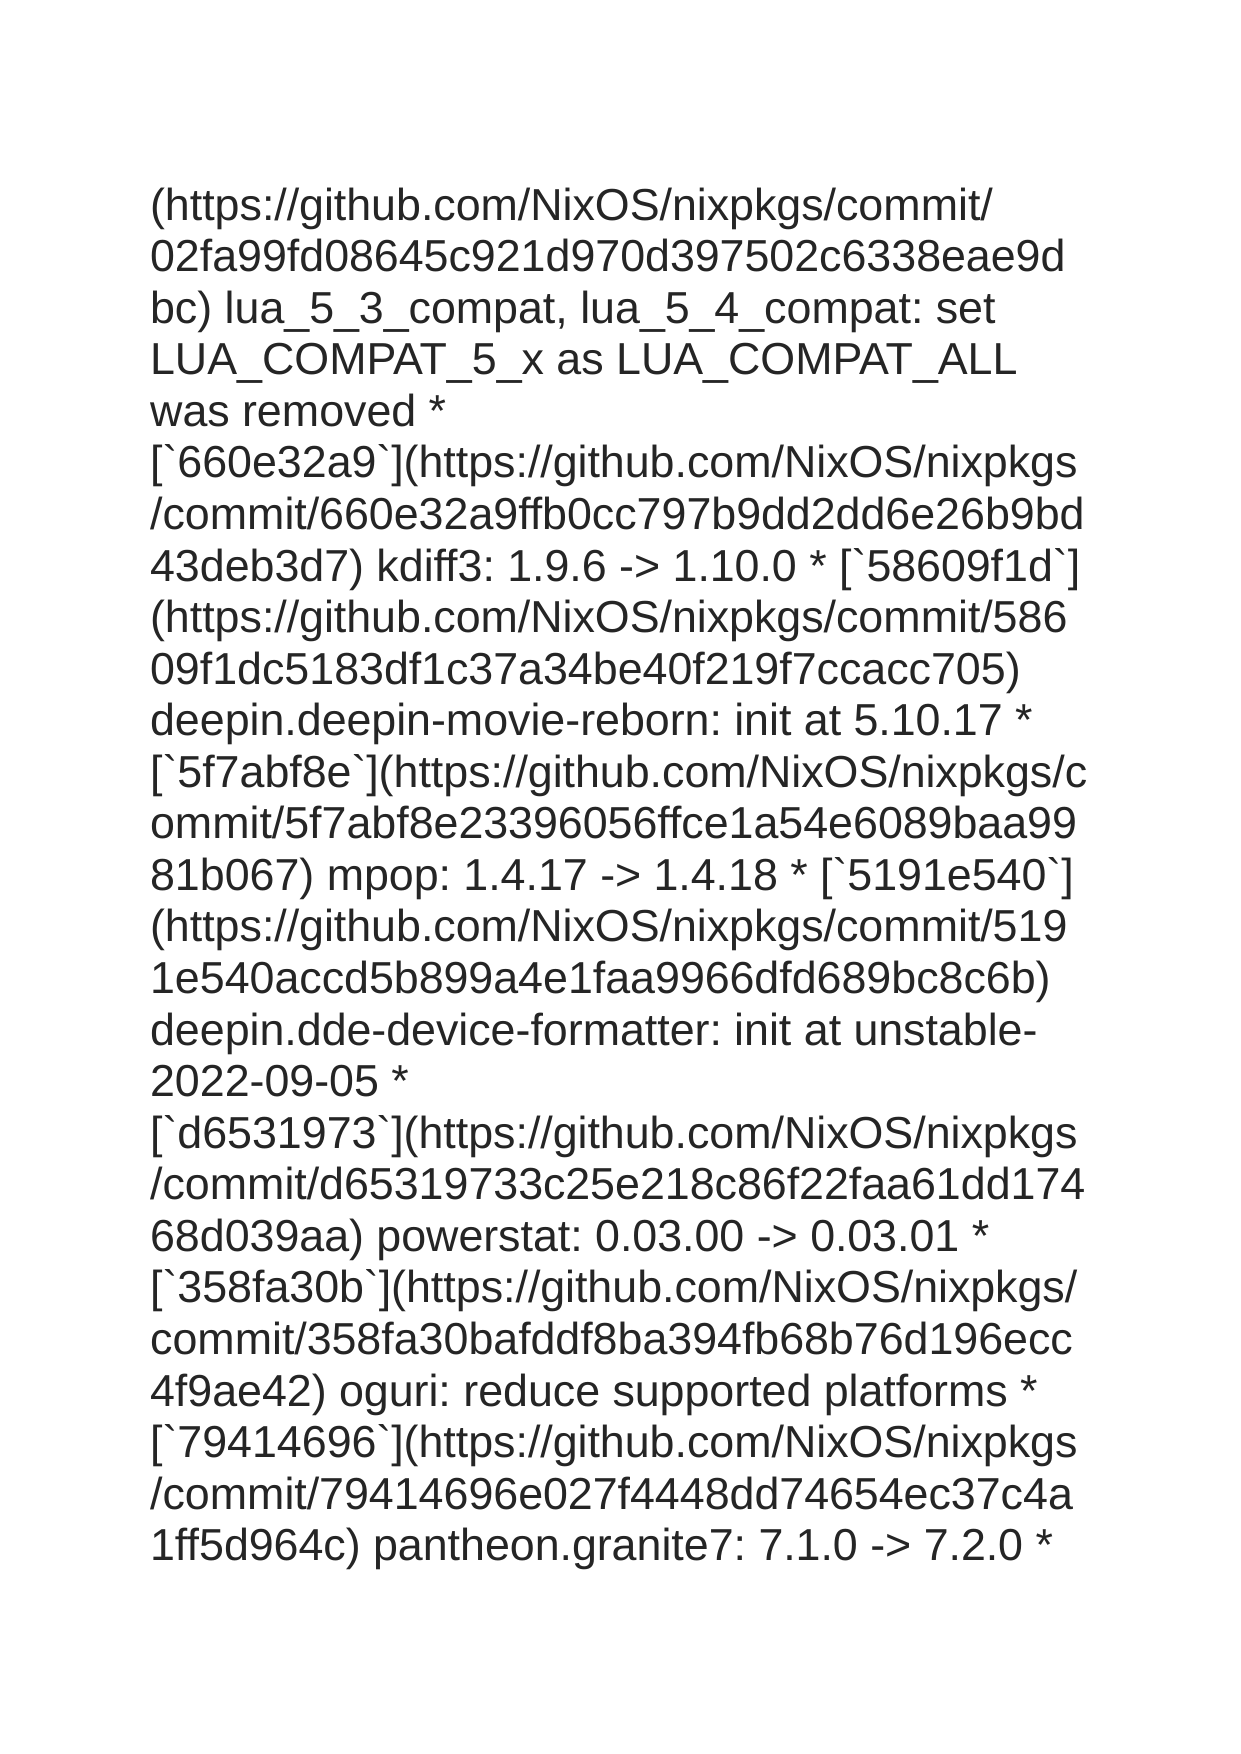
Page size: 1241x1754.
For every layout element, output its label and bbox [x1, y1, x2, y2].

text [150, 184, 1090, 1576]
